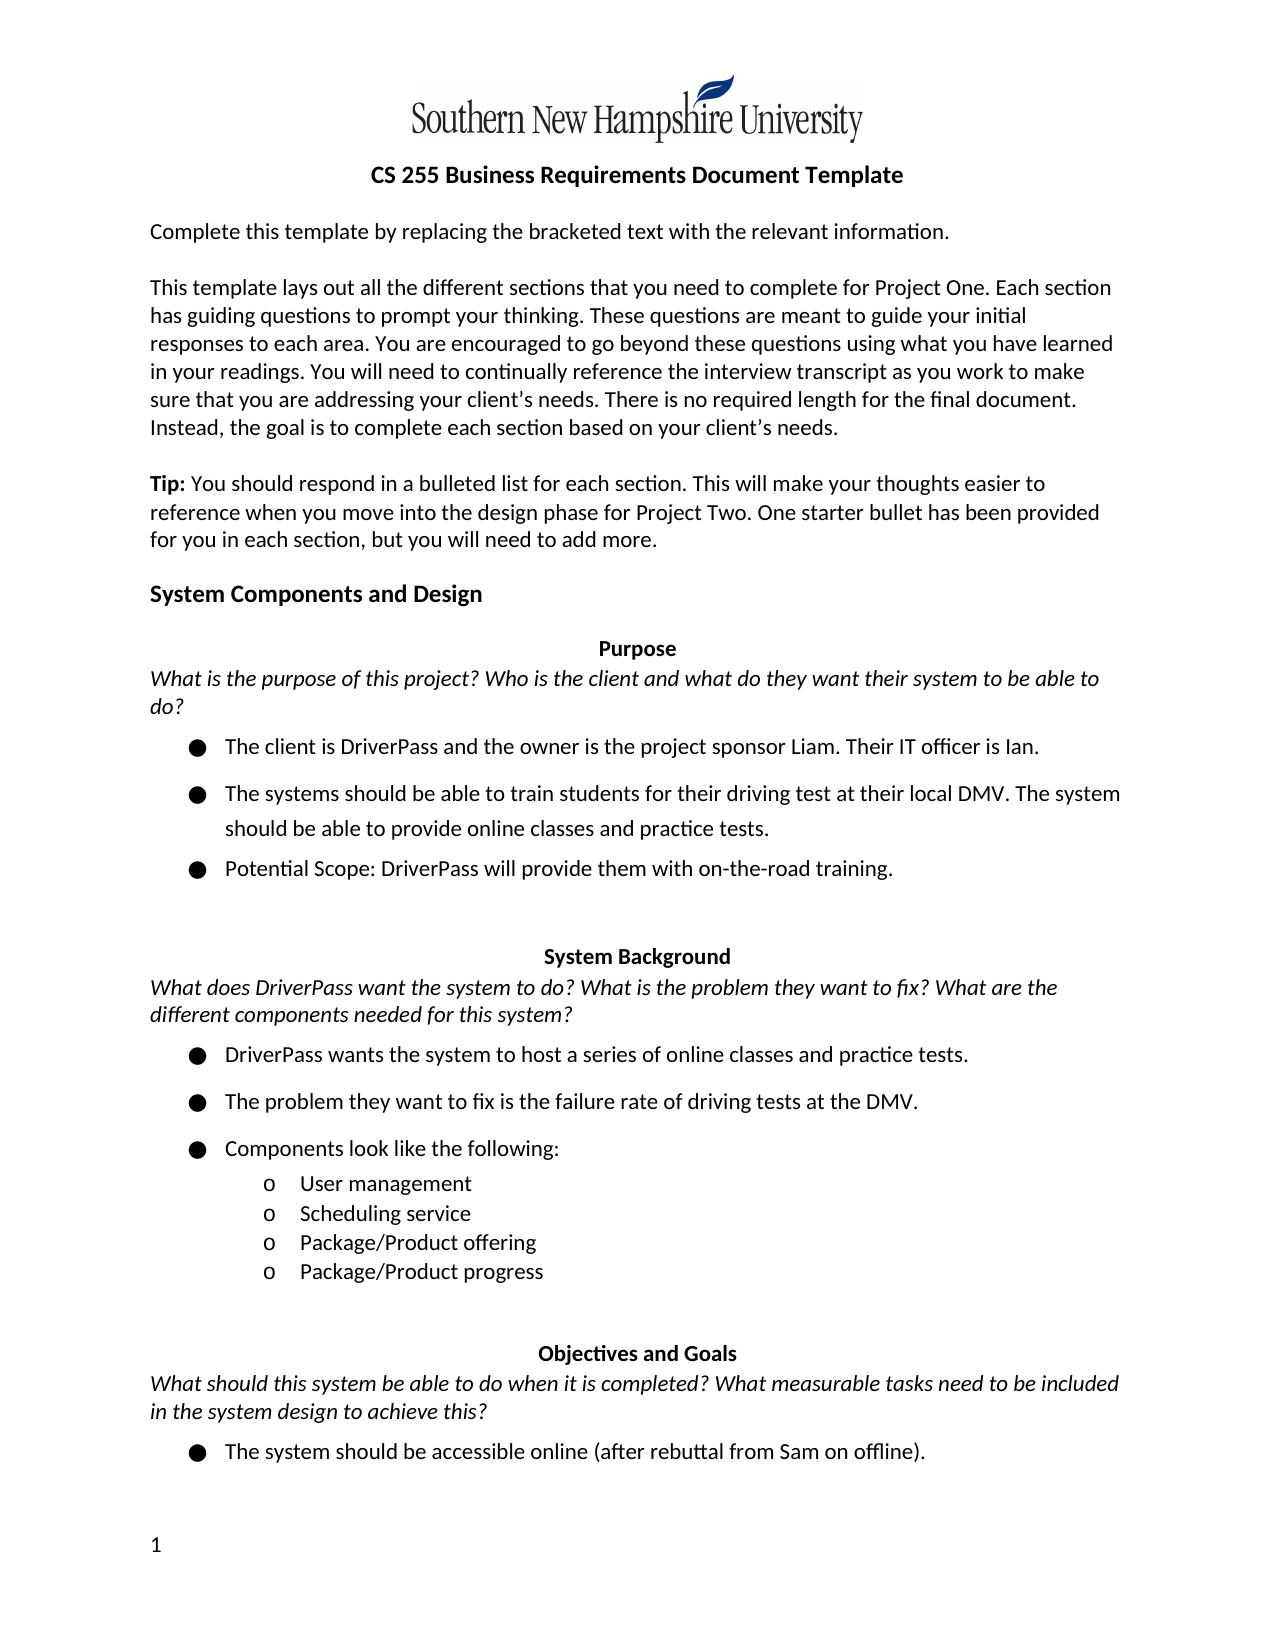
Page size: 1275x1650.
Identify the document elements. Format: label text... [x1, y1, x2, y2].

subtitle System Background [150, 942, 1125, 970]
list Scheduling service [262, 1199, 1125, 1228]
list Potential Scope: DriverPass will provide them with on-the-road training. [187, 842, 1125, 889]
subtitle Purpose [150, 634, 1125, 662]
subtitle System Components and Design [150, 579, 1125, 609]
list The client is DriverPass and the owner is the project sponsor Liam. Their IT officer is Ian. [187, 720, 1125, 767]
picture [412, 75, 863, 143]
list The system should be accessible online (after rebuttal from Sam on offline). [187, 1426, 1125, 1472]
list User management [262, 1169, 1125, 1199]
text What should this system be able to do when it is completed? What measurable tasks need to be included in the system design to achieve this? [150, 1369, 1125, 1426]
text What does DriverPass want the system to do? What is the problem they want to fix? What are the different components needed for this system? [150, 973, 1125, 1029]
list DriverPass wants the system to host a series of online classes and practice tests. [187, 1029, 1125, 1076]
list Package/Product offering [262, 1228, 1125, 1257]
list Components look like the following: [187, 1123, 1125, 1169]
list The problem they want to fix is the failure rate of driving tests at the DMV. [187, 1076, 1125, 1123]
text What is the purpose of this project? Who is the client and what do they want their system to be able to do? [150, 664, 1125, 720]
subtitle CS 255 Business Requirements Document Template [150, 159, 1125, 189]
text Complete this template by replacing the bracketed text with the relevant information. [150, 217, 1125, 245]
subtitle Objectives and Goals [150, 1339, 1125, 1367]
list The systems should be able to train students for their driving test at their local DMV. The system should be able to provide online classes and practice tests. [187, 767, 1125, 842]
text This template lays out all the different sections that you need to complete for Project One. Each section has guiding questions to prompt your thinking. These questions are meant to guide your initial responses to each area. You are encouraged to go beyond these questions using what you have learned in your readings. You will need to continually reference the interview transcript as you work to make sure that you are addressing your client’s needs. There is no required length for the final document. Instead, the goal is to complete each section based on your client’s needs. [150, 273, 1125, 442]
list Package/Product progress [262, 1257, 1125, 1286]
text Tip: You should respond in a bulleted list for each section. This will make your thoughts easier to reference when you move into the design phase for Project Two. One starter bullet has been provided for you in each section, but you will need to add more. [150, 469, 1125, 554]
